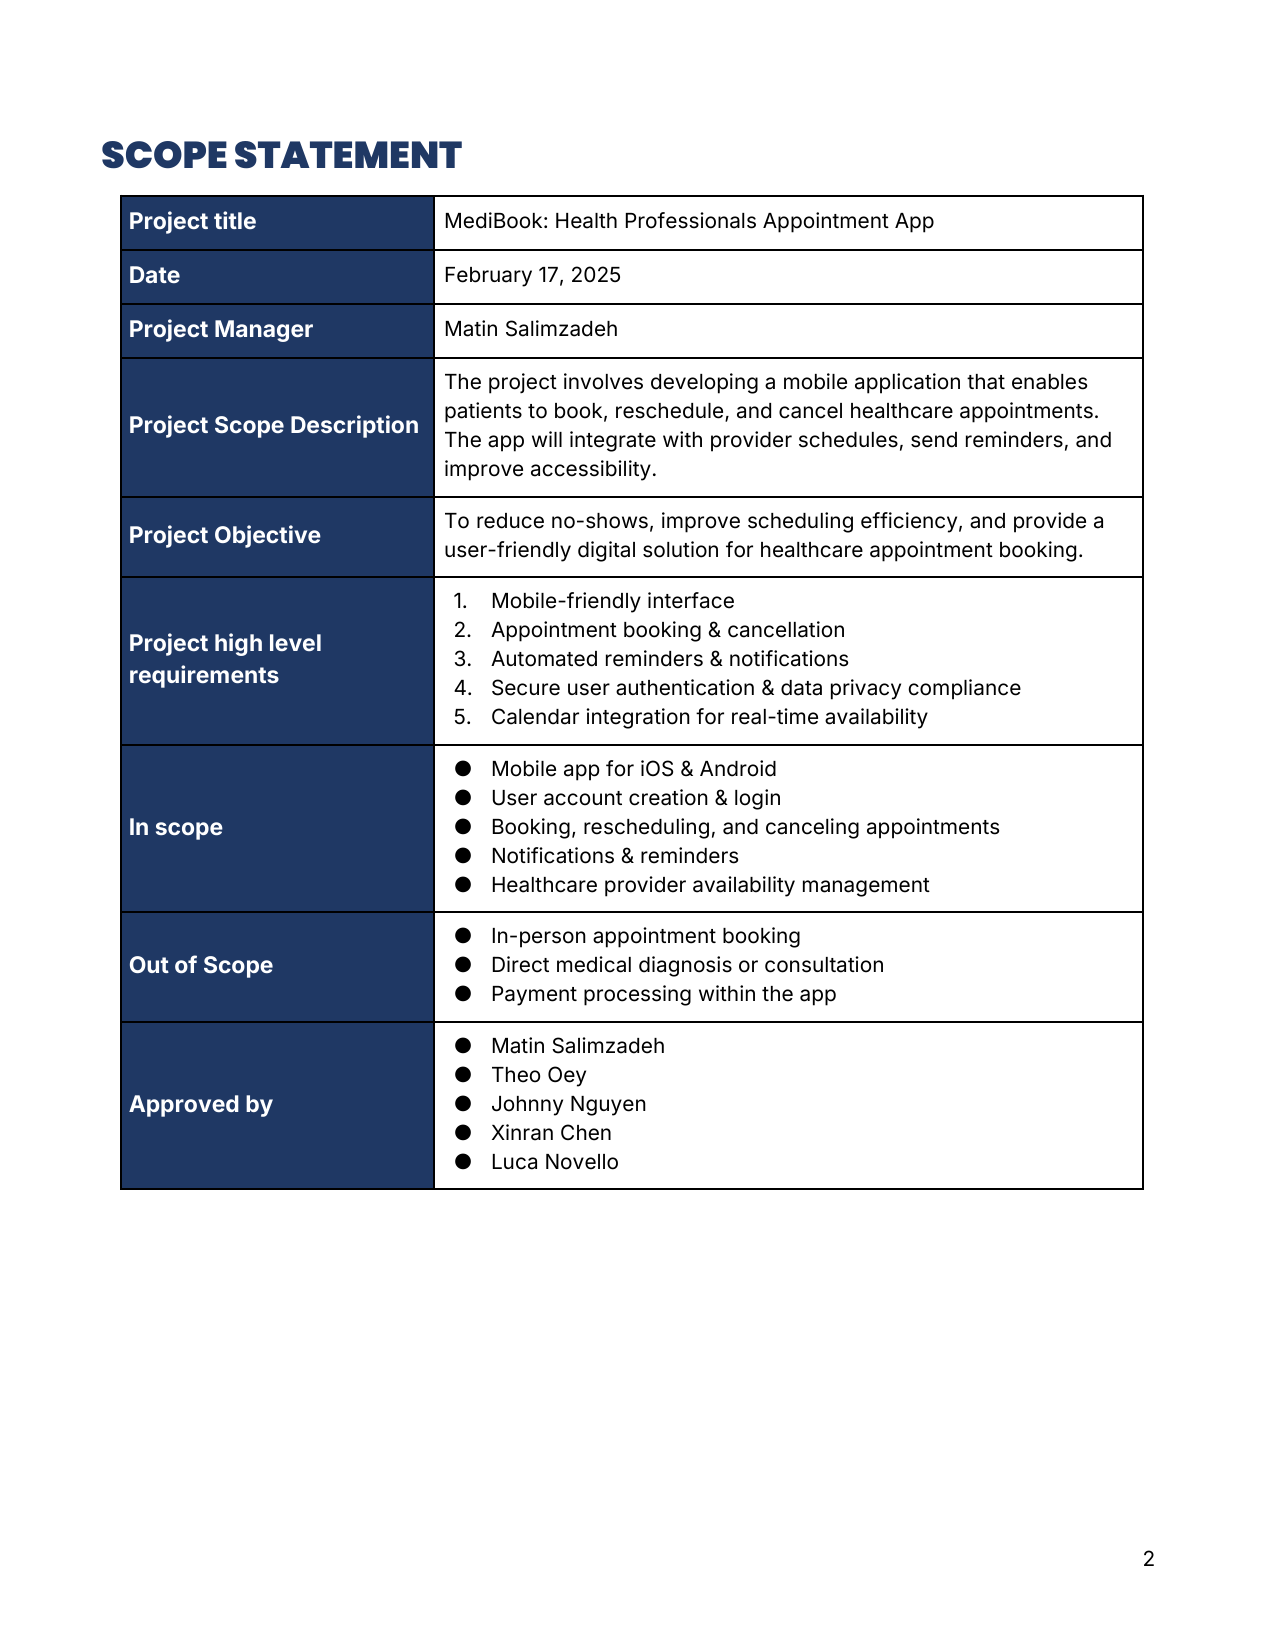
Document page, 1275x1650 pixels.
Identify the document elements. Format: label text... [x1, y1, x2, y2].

table_cell Mobile-friendly interface Appointment booking & cancellation Automated reminders & notifications Secure user authentication & data privacy compliance Calendar integration for real-time availability [435, 578, 1142, 744]
table_cell Out of Scope [122, 913, 433, 1021]
table_cell Mobile app for iOS & Android User account creation & login Booking, rescheduling, and canceling appointments Notifications & reminders Healthcare provider availability management [435, 746, 1142, 911]
table_cell Date [122, 251, 433, 303]
table_cell Matin Salimzadeh [435, 305, 1142, 357]
table_cell Matin Salimzadeh Theo Oey Johnny Nguyen Xinran Chen Luca Novello [435, 1023, 1142, 1188]
table_cell Project Scope Description [122, 359, 433, 496]
table_cell Approved by [122, 1023, 433, 1188]
table_cell In scope [122, 746, 433, 911]
table_cell Project Objective [122, 498, 433, 576]
table_cell February 17, 2025 [435, 251, 1142, 303]
table_cell Project Manager [122, 305, 433, 357]
table_cell Project high level requirements [122, 578, 433, 744]
table_cell To reduce no-shows, improve scheduling efficiency, and provide a user-friendly digital solution for healthcare appointment booking. [435, 498, 1142, 576]
table_header MediBook: Health Professionals Appointment App [435, 197, 1142, 249]
subtitle SCOPE STATEMENT [101, 126, 1155, 182]
table_header Project title [122, 197, 433, 249]
table_cell In-person appointment booking Direct medical diagnosis or consultation Payment processing within the app [435, 913, 1142, 1021]
table_cell The project involves developing a mobile application that enables patients to book, reschedule, and cancel healthcare appointments. The app will integrate with provider schedules, send reminders, and improve accessibility. [435, 359, 1142, 496]
